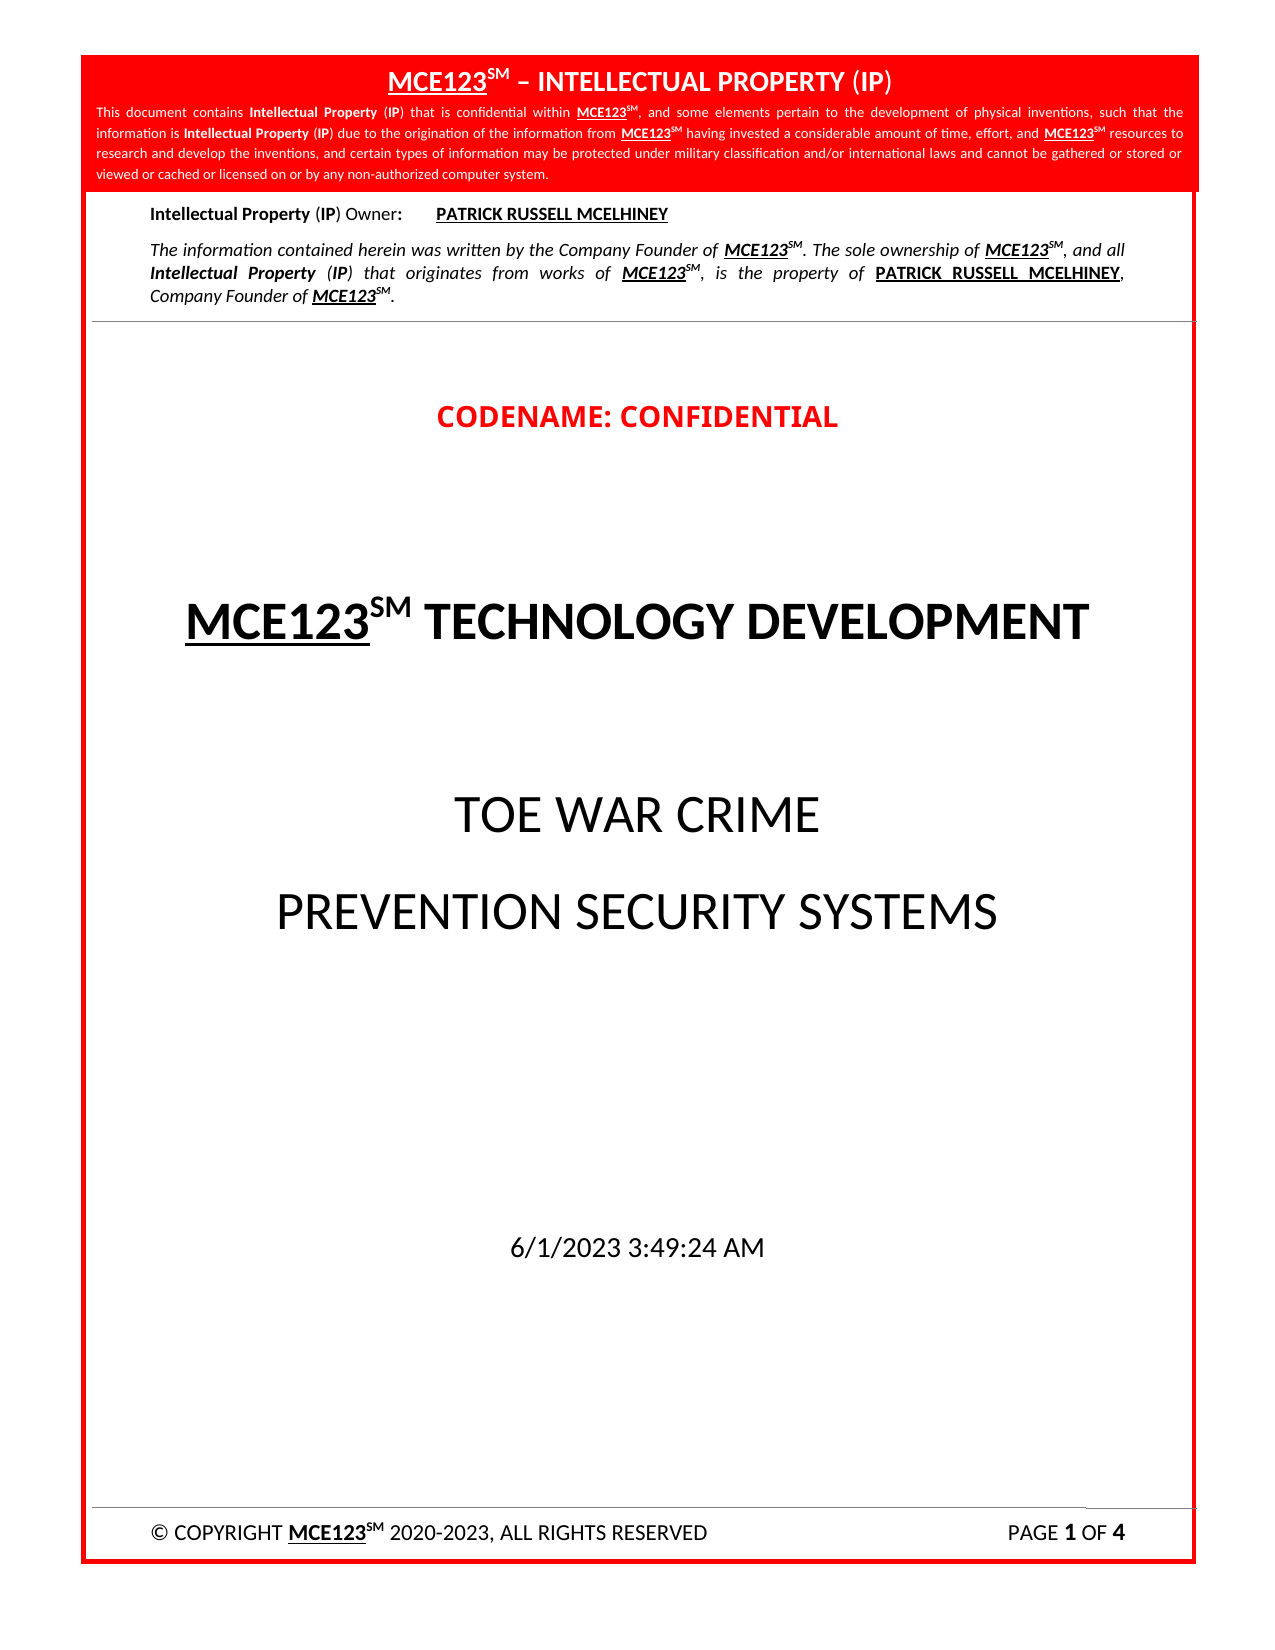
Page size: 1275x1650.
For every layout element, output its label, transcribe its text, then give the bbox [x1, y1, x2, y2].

text 6/1/2023 3:49:24 AM [150, 1229, 1125, 1265]
text CODENAME: CONFIDENTIAL [150, 396, 1125, 436]
text PREVENTION SECURITY SYSTEMS [150, 877, 1125, 943]
text MCE123SM TECHNOLOGY DEVELOPMENT [150, 586, 1125, 653]
text TOE WAR CRIME [150, 780, 1125, 846]
